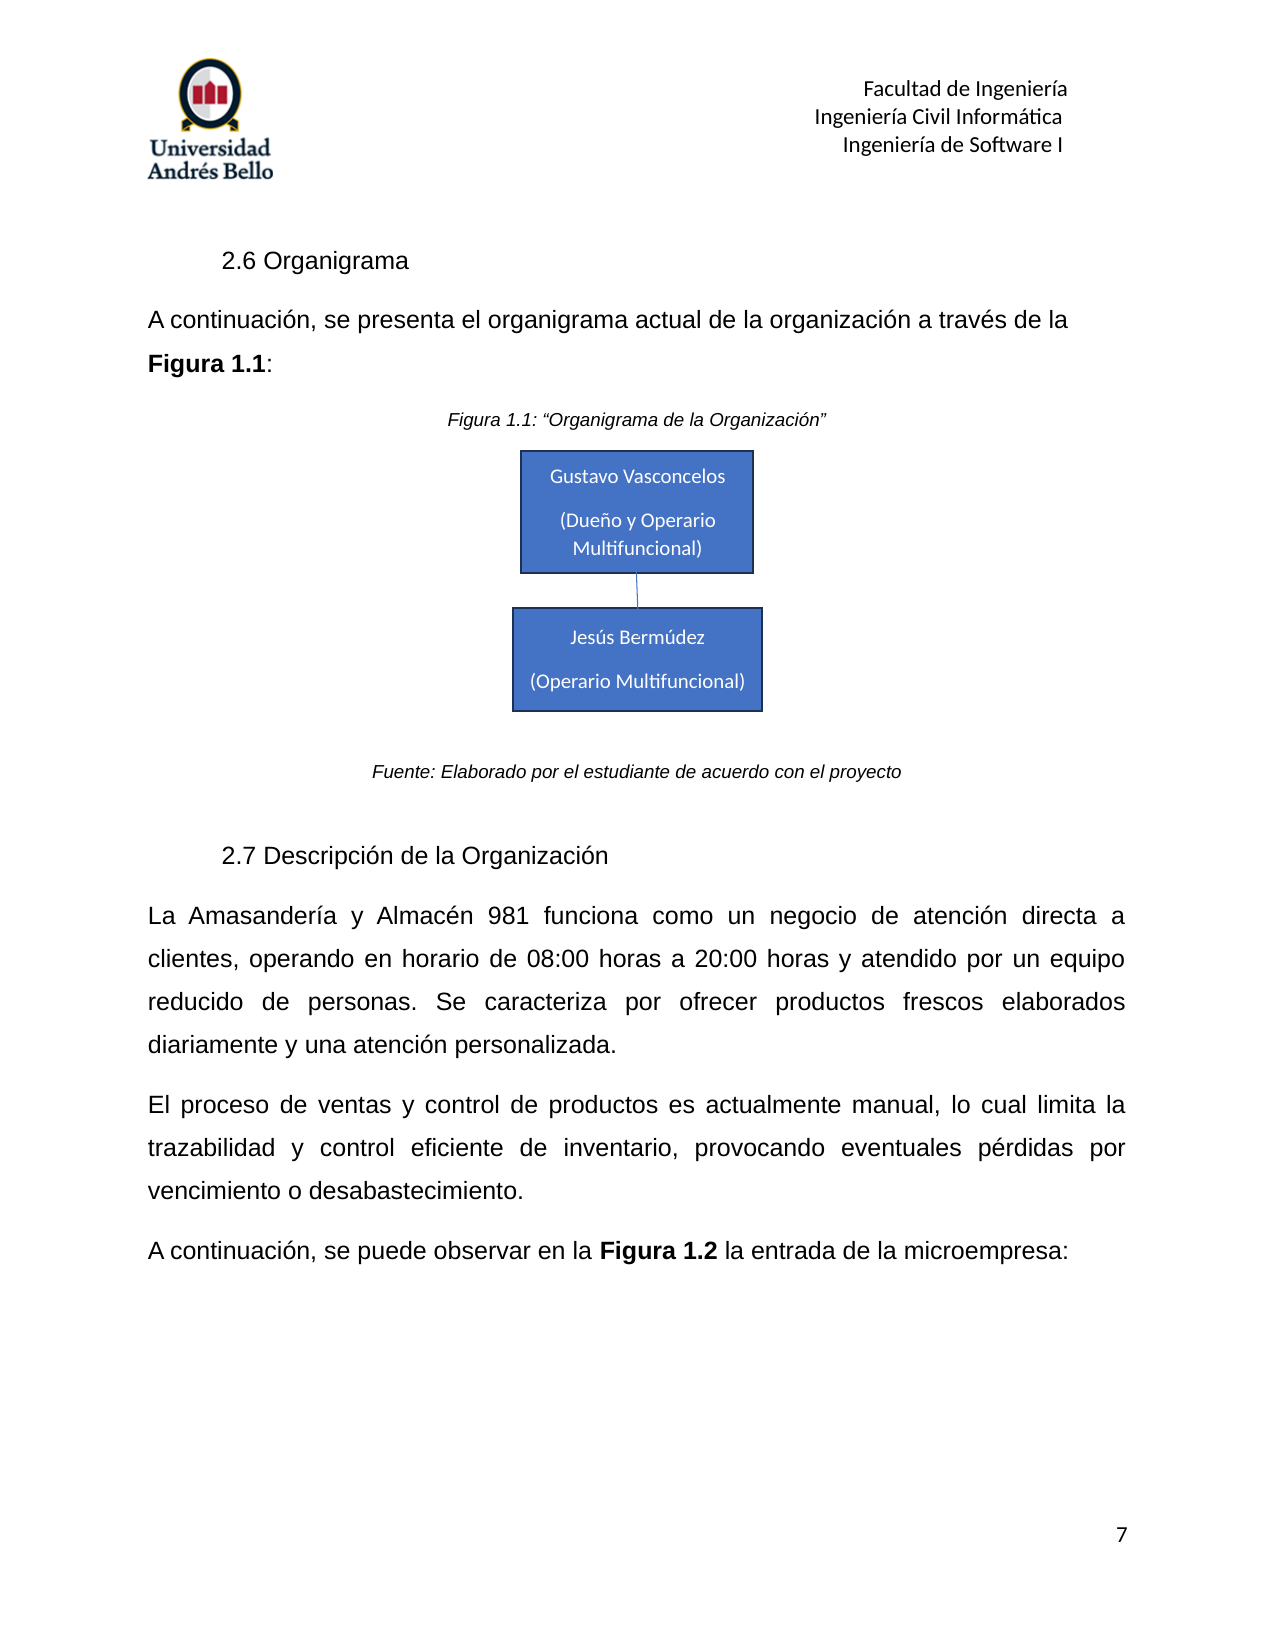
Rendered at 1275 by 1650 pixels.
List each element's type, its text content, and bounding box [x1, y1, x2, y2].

text A continuación, se puede observar en la Figura 1.2 la entrada de la microempresa: [148, 1236, 1127, 1264]
text Fuente: Elaborado por el estudiante de acuerdo con el proyecto [148, 761, 1127, 783]
text Figura 1.1: “Organigrama de la Organización” [148, 408, 1127, 430]
text A continuación, se presenta el organigrama actual de la organización a través de la Figura 1.1: [148, 306, 1127, 377]
text 2.6 Organigrama [148, 246, 1127, 274]
picture [147, 57, 274, 181]
text El proceso de ventas y control de productos es actualmente manual, lo cual limita la trazabilidad y control eficiente de inventario, provocando eventuales pérdidas por vencimiento o desabastecimiento. [148, 1090, 1127, 1205]
text La Amasandería y Almacén 981 funciona como un negocio de atención directa a clientes, operando en horario de 08:00 horas a 20:00 horas y atendido por un equipo reducido de personas. Se caracteriza por ofrecer productos frescos elaborados diariamente y una atención personalizada. [148, 901, 1127, 1059]
text 2.7 Descripción de la Organización [148, 841, 1127, 869]
